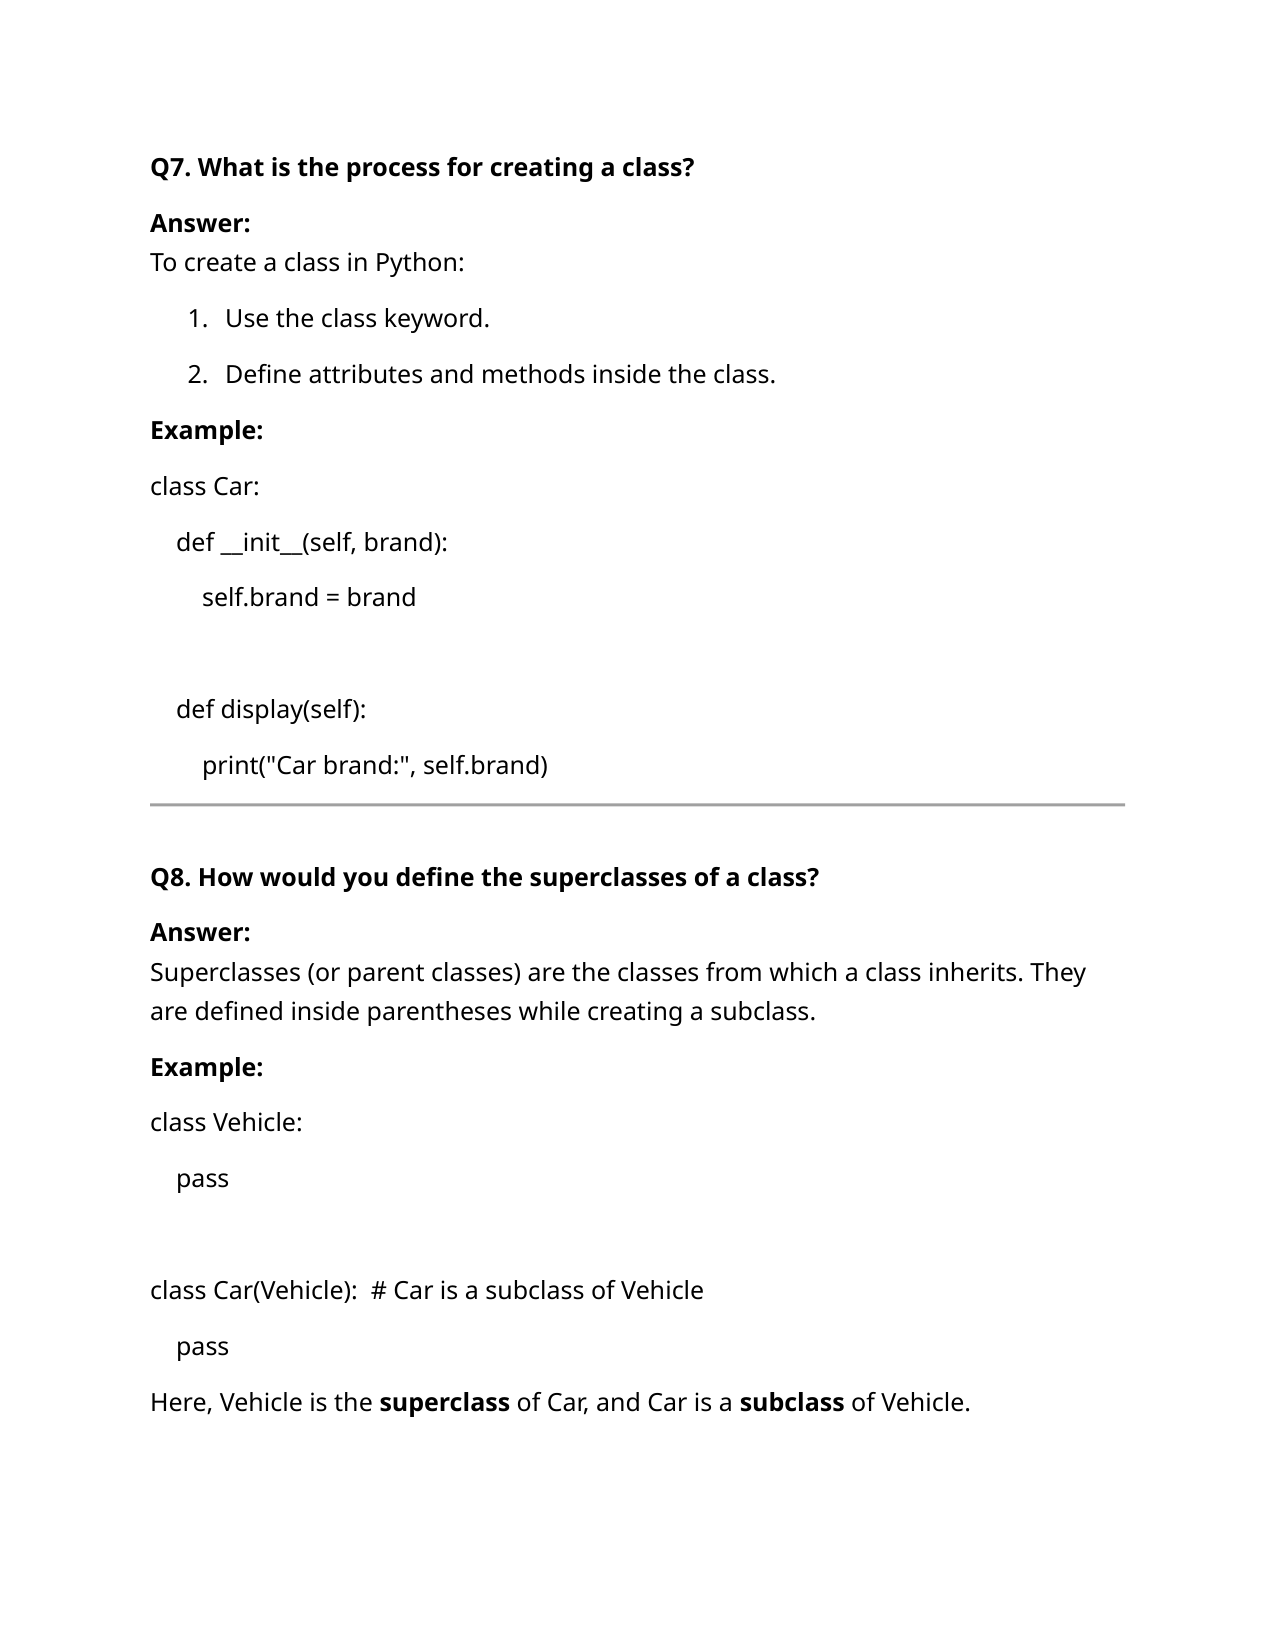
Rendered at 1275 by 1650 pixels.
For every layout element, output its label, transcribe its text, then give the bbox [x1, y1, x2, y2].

text class Car(Vehicle): # Car is a subclass of Vehicle [150, 1272, 1125, 1307]
text Q7. What is the process for creating a class? [150, 150, 1125, 184]
text Example: [150, 1049, 1125, 1083]
text def __init__(self, brand): [150, 524, 1125, 558]
text Answer: To create a class in Python: [150, 206, 1125, 279]
text pass [150, 1328, 1125, 1362]
text self.brand = brand [150, 580, 1125, 614]
list Define attributes and methods inside the class. [187, 357, 1125, 391]
text Here, Vehicle is the superclass of Car, and Car is a subclass of Vehicle. [150, 1384, 1125, 1418]
text Answer: Superclasses (or parent classes) are the classes from which a class inherits. They are defined inside parentheses while creating a subclass. [150, 915, 1125, 1027]
text class Car: [150, 468, 1125, 502]
text def display(self): [150, 692, 1125, 726]
text print("Car brand:", self.brand) [150, 747, 1125, 782]
text Q8. How would you define the superclasses of a class? [150, 859, 1125, 893]
text pass [150, 1161, 1125, 1195]
text Example: [150, 412, 1125, 447]
text class Vehicle: [150, 1105, 1125, 1139]
list Use the class keyword. [187, 301, 1125, 335]
